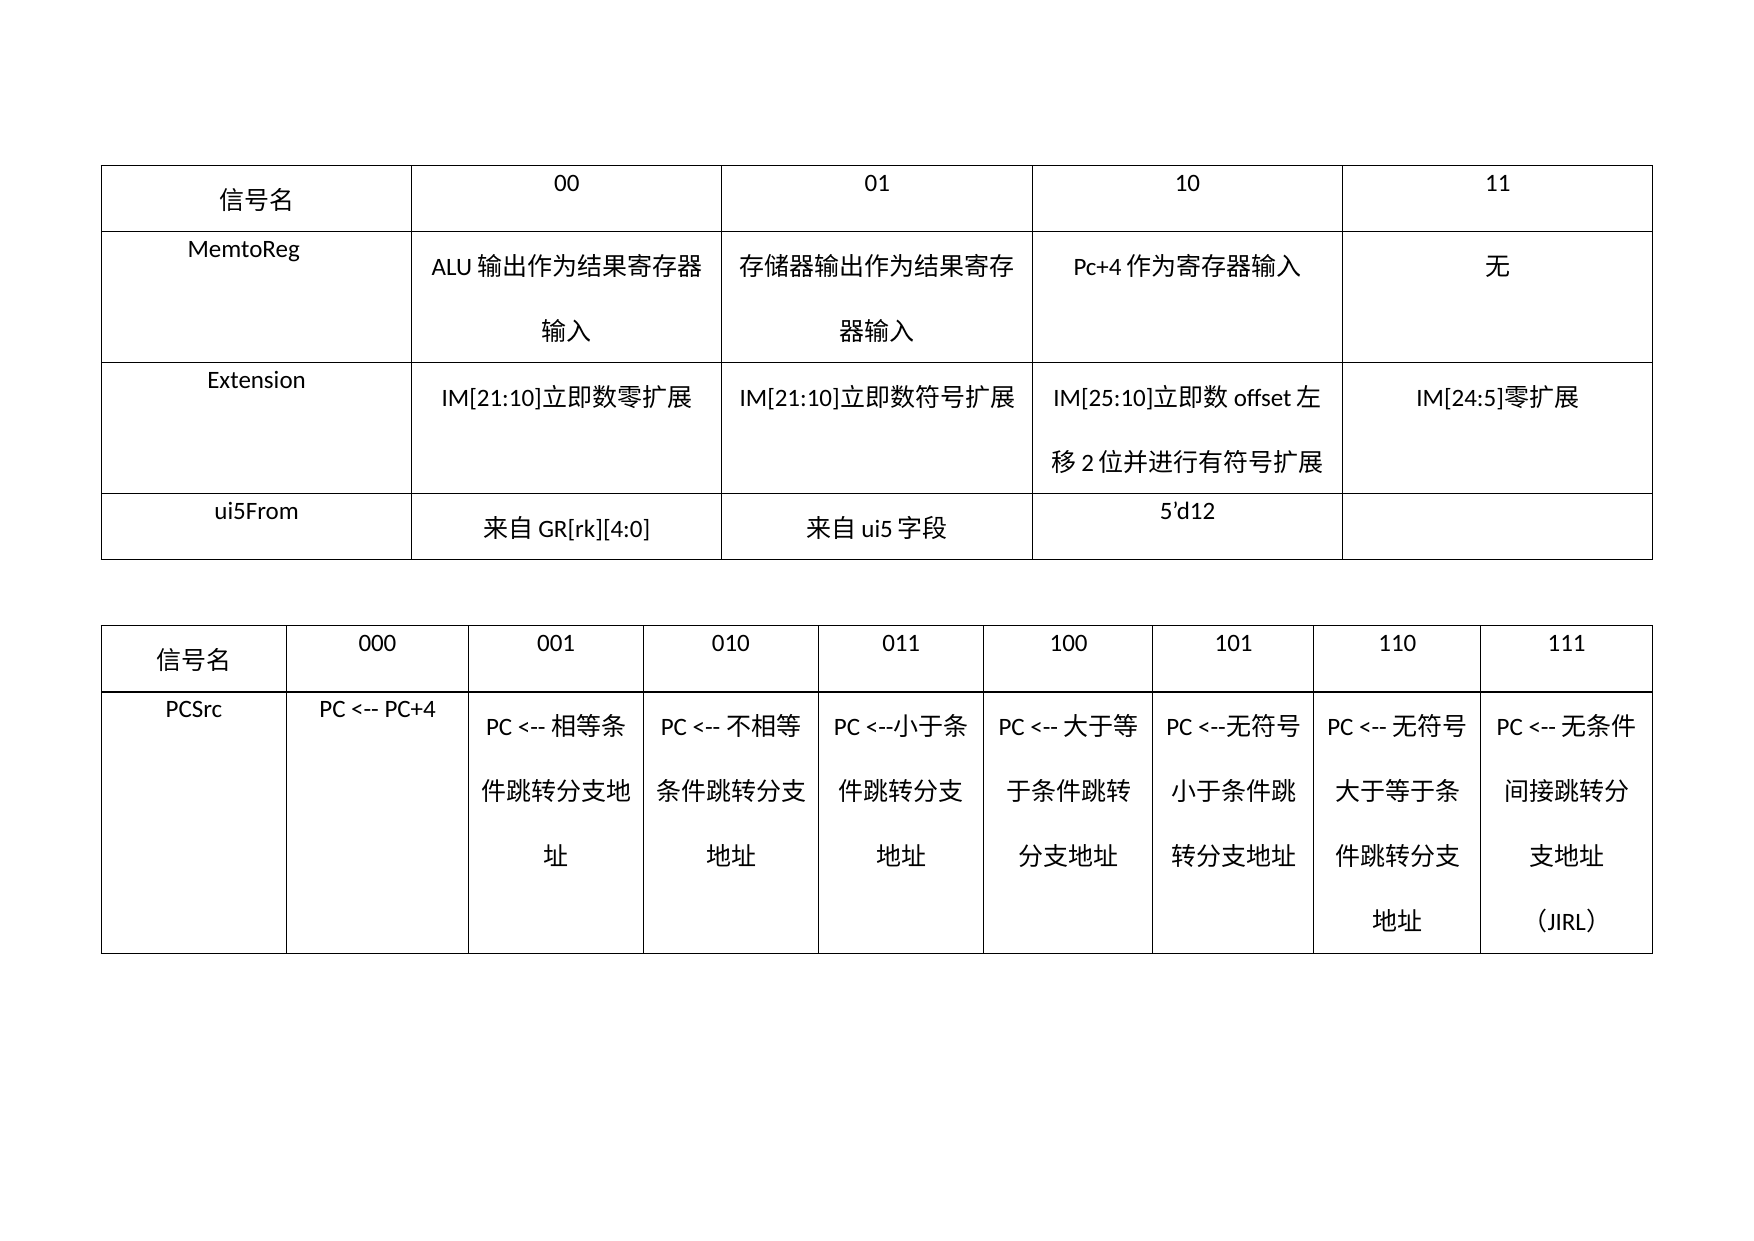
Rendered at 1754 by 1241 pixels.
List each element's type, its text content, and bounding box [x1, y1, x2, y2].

table_header 111 [1481, 626, 1652, 691]
table_cell 来自ui5字段 [722, 494, 1032, 559]
table_header 00 [412, 166, 721, 231]
table_header 信号名 [102, 166, 411, 231]
table_cell PC <-- 无符号大于等于条件跳转分支地址 [1314, 693, 1480, 952]
table_cell [1343, 494, 1652, 559]
table_cell IM[25:10]立即数offset左移2位并进行有符号扩展 [1033, 363, 1342, 493]
table_header 10 [1033, 166, 1342, 231]
table_header 011 [819, 626, 983, 691]
table_cell 无 [1343, 232, 1652, 362]
table_cell PC <-- 不相等条件跳转分支地址 [644, 693, 818, 952]
table_header 100 [984, 626, 1152, 691]
table_header 11 [1343, 166, 1652, 231]
table_cell PC <-- PC+4 [287, 693, 468, 952]
table_cell PCSrc [102, 693, 286, 952]
table_cell Extension [102, 363, 411, 493]
table_cell PC <--小于条件跳转分支地址 [819, 693, 983, 952]
table_cell Pc+4作为寄存器输入 [1033, 232, 1342, 362]
table_cell ALU输出作为结果寄存器输入 [412, 232, 721, 362]
table_header 101 [1153, 626, 1313, 691]
table_header 001 [469, 626, 643, 691]
table_cell PC <--无符号小于条件跳转分支地址 [1153, 693, 1313, 952]
table_header 010 [644, 626, 818, 691]
table_cell 来自GR[rk][4:0] [412, 494, 721, 559]
table_cell 5’d12 [1033, 494, 1342, 559]
table_cell IM[21:10]立即数零扩展 [412, 363, 721, 493]
table_cell PC <-- 无条件间接跳转分支地址（JIRL） [1481, 693, 1652, 952]
table_cell PC <-- 相等条件跳转分支地址 [469, 693, 643, 952]
table_header 000 [287, 626, 468, 691]
table_cell IM[24:5]零扩展 [1343, 363, 1652, 493]
table_cell MemtoReg [102, 232, 411, 362]
table_cell PC <-- 大于等于条件跳转分支地址 [984, 693, 1152, 952]
table_cell IM[21:10]立即数符号扩展 [722, 363, 1032, 493]
table_header 110 [1314, 626, 1480, 691]
table_header 信号名 [102, 626, 286, 691]
table_header 01 [722, 166, 1032, 231]
table_cell 存储器输出作为结果寄存器输入 [722, 232, 1032, 362]
table_cell ui5From [102, 494, 411, 559]
